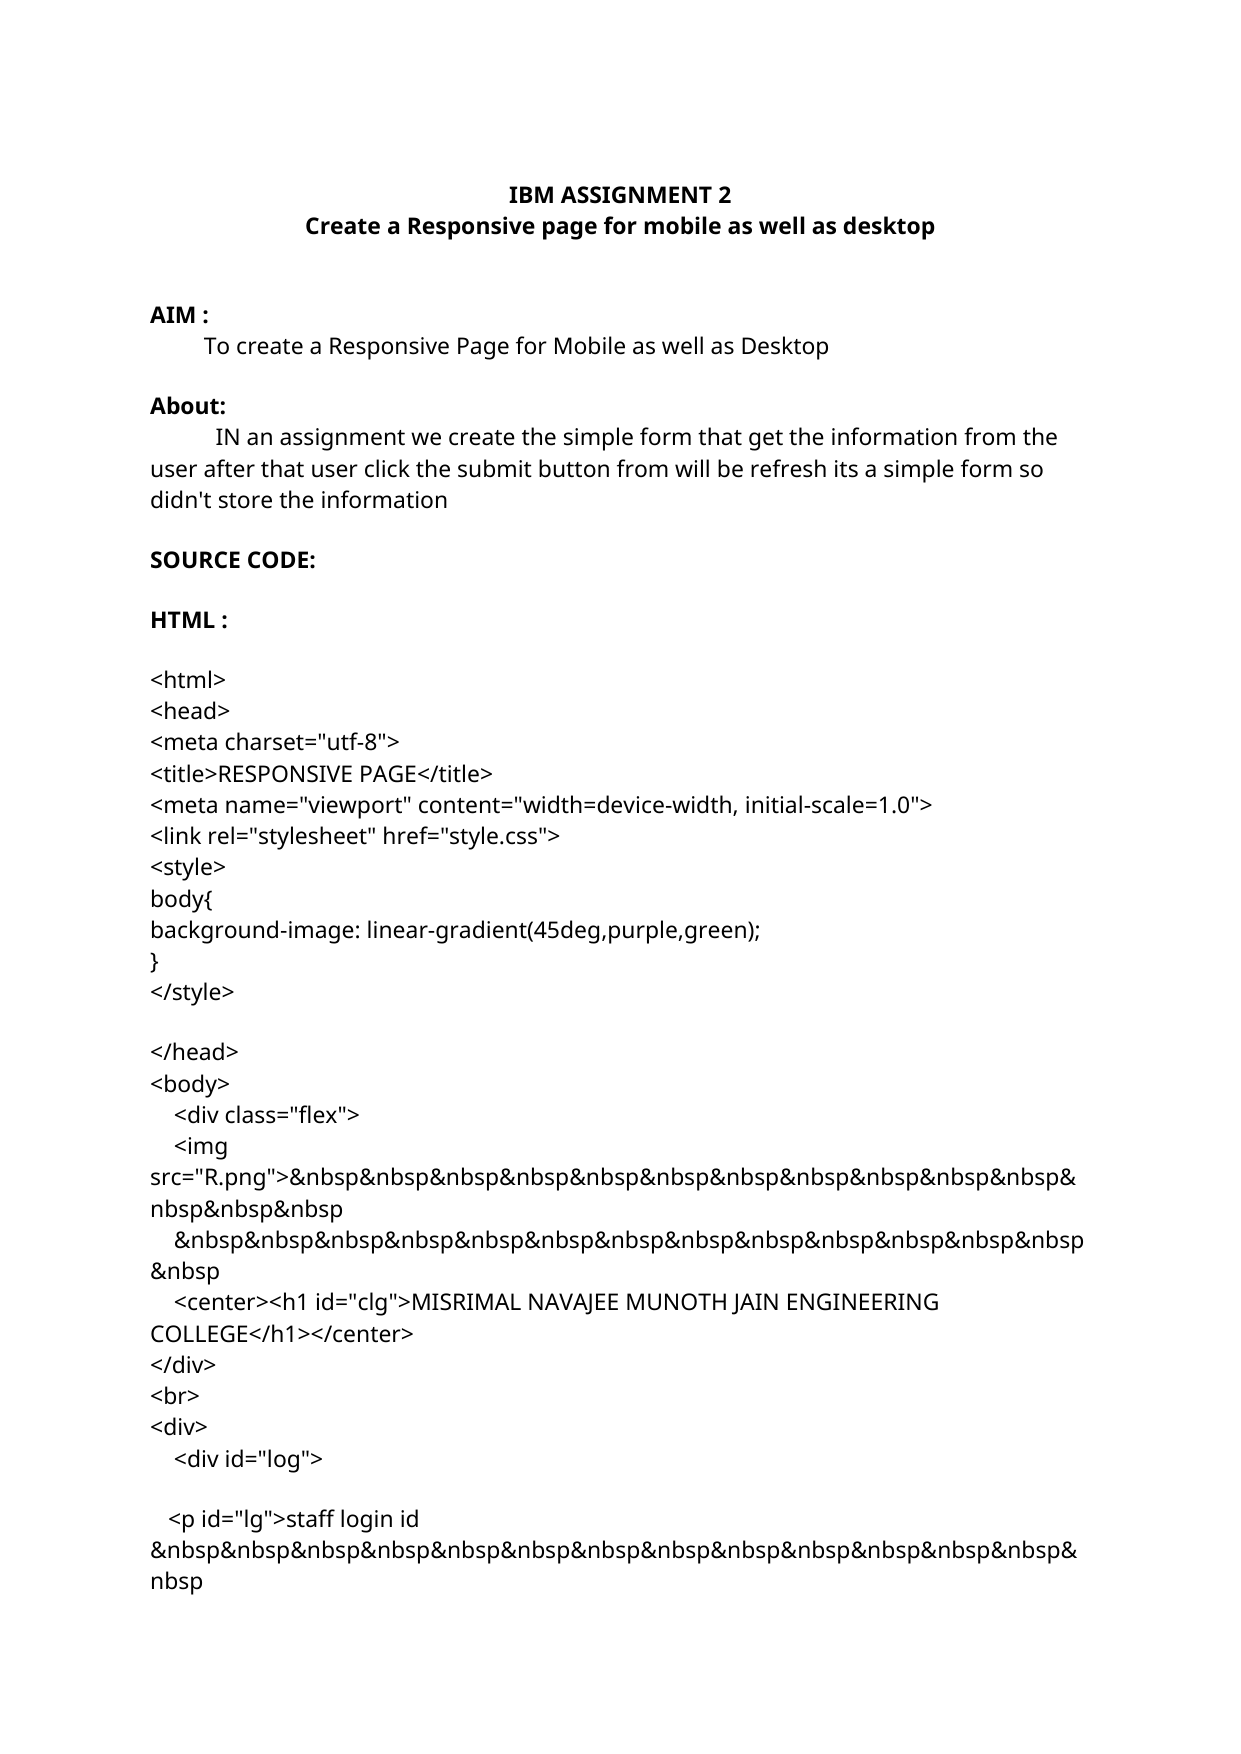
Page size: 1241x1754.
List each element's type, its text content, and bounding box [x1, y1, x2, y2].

text <br> [150, 1380, 1090, 1411]
text <div class="flex"> [150, 1099, 1090, 1130]
text <div> [150, 1411, 1090, 1442]
text <title>RESPONSIVE PAGE</title> [150, 757, 1090, 789]
text <link rel="stylesheet" href="style.css"> [150, 820, 1090, 851]
text body{ [150, 882, 1090, 914]
text <img src="R.png">&nbsp&nbsp&nbsp&nbsp&nbsp&nbsp&nbsp&nbsp&nbsp&nbsp&nbsp&nbsp&nbsp&nbsp [150, 1130, 1090, 1224]
text background-image: linear-gradient(45deg,purple,green); [150, 914, 1090, 945]
text </style> [150, 976, 1090, 1007]
text <center><h1 id="clg">MISRIMAL NAVAJEE MUNOTH JAIN ENGINEERING COLLEGE</h1></center> [150, 1286, 1090, 1349]
text SOURCE CODE: [150, 544, 1090, 575]
text IN an assignment we create the simple form that get the information from the user after that user click the submit button from will be refresh its a simple form so didn't store the information [150, 421, 1090, 515]
text <meta name="viewport" content="width=device-width, initial-scale=1.0"> [150, 789, 1090, 820]
text To create a Responsive Page for Mobile as well as Desktop [150, 330, 1090, 361]
text &nbsp&nbsp&nbsp&nbsp&nbsp&nbsp&nbsp&nbsp&nbsp&nbsp&nbsp&nbsp&nbsp&nbsp [150, 1224, 1090, 1286]
text </div> [150, 1349, 1090, 1380]
text AIM : [150, 299, 1090, 330]
text <body> [150, 1067, 1090, 1099]
text <div id="log"> [150, 1442, 1090, 1474]
text IBM ASSIGNMENT 2 [150, 179, 1090, 210]
text </head> [150, 1036, 1090, 1067]
text HTML : [150, 604, 1090, 635]
text } [150, 945, 1090, 976]
text Create a Responsive page for mobile as well as desktop [150, 210, 1090, 241]
text <html> [150, 664, 1090, 695]
text About: [150, 390, 1090, 421]
text <meta charset="utf-8"> [150, 726, 1090, 757]
text <p id="lg">staff login id &nbsp&nbsp&nbsp&nbsp&nbsp&nbsp&nbsp&nbsp&nbsp&nbsp&nbsp&nbsp&nbsp&nbsp [150, 1502, 1090, 1596]
text <style> [150, 851, 1090, 882]
text <head> [150, 695, 1090, 726]
